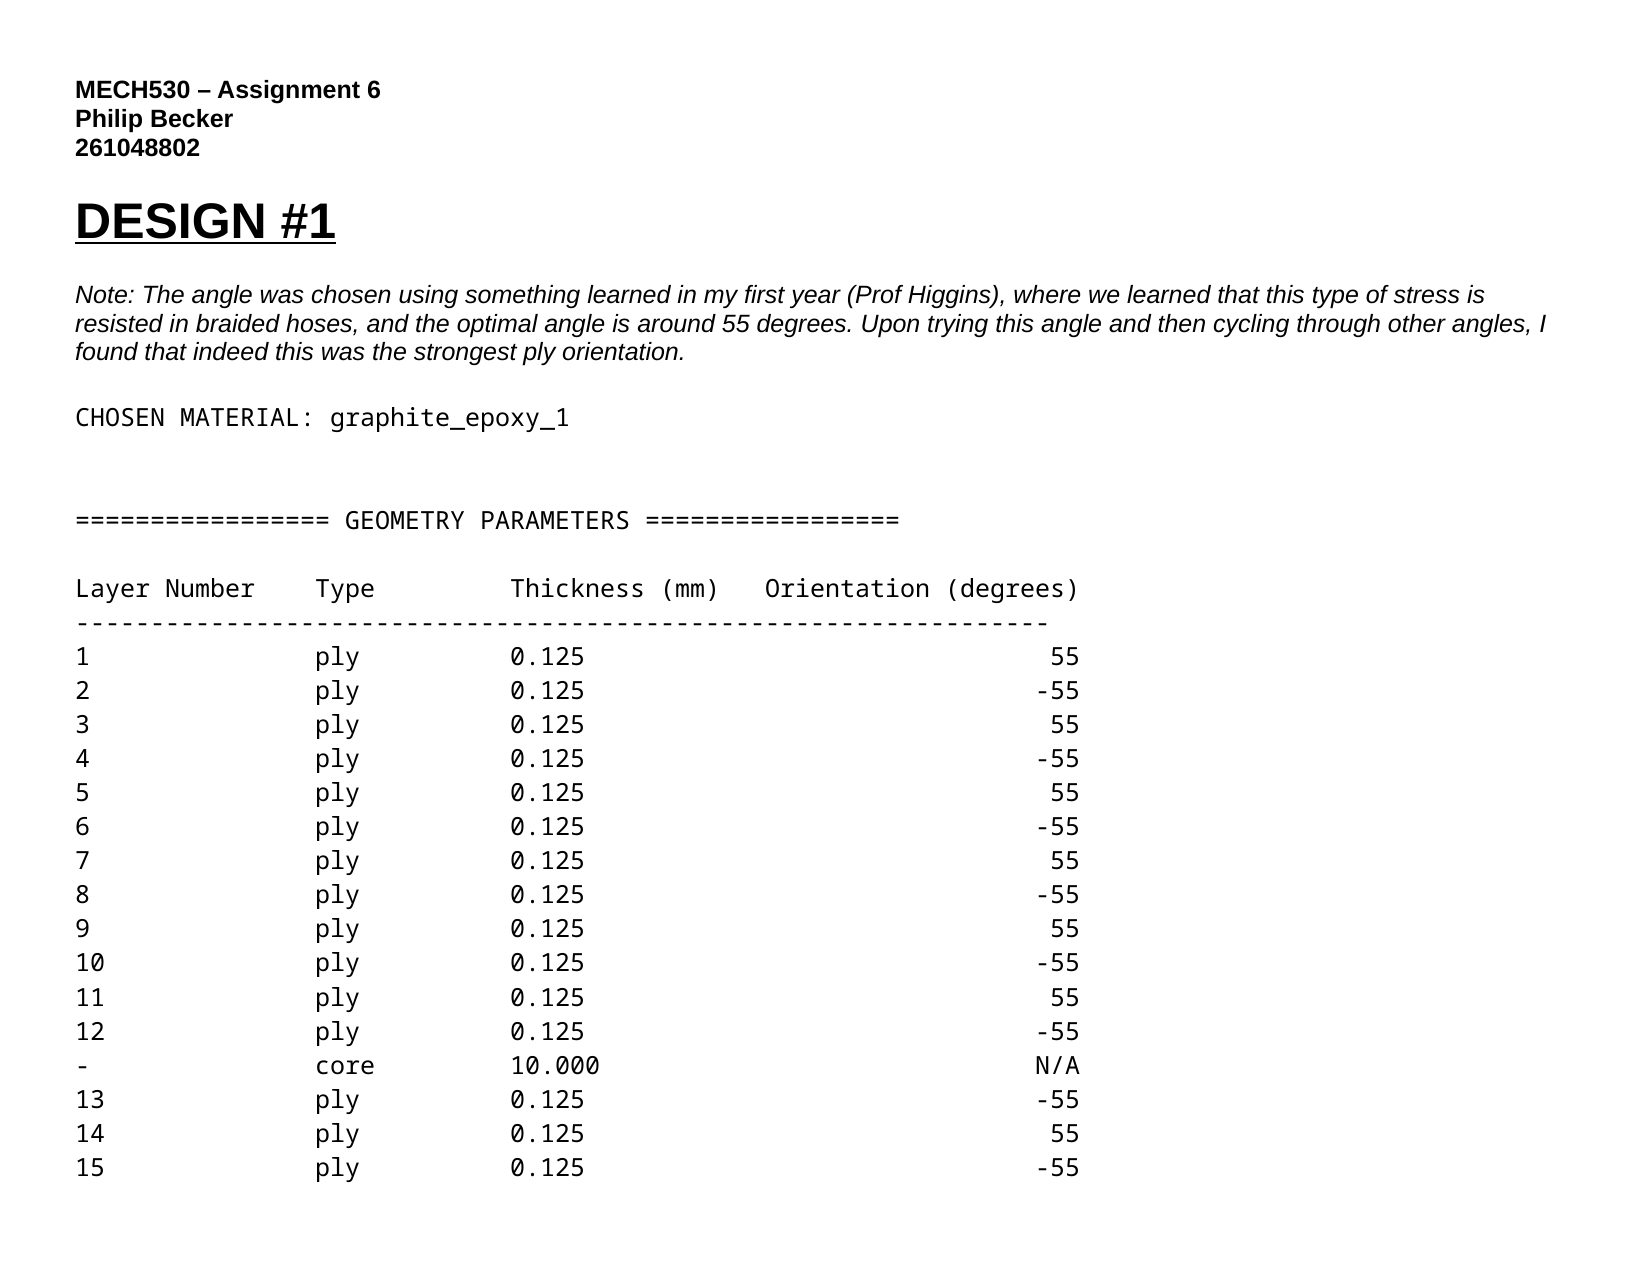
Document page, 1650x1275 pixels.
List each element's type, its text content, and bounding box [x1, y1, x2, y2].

text 2 ply 0.125 -55 [75, 673, 1575, 707]
text 10 ply 0.125 -55 [75, 945, 1575, 979]
text 261048802 [75, 132, 1575, 161]
text Note: The angle was chosen using something learned in my first year (Prof Higgins), where we learned that this type of stress is resisted in braided hoses, and the optimal angle is around 55 degrees. Upon trying this angle and then cycling through other angles, I found that indeed this was the strongest ply orientation. [75, 280, 1575, 366]
text Philip Becker [75, 104, 1575, 132]
text 7 ply 0.125 55 [75, 843, 1575, 877]
text CHOSEN MATERIAL: graphite_epoxy_1 [75, 400, 1575, 434]
text 11 ply 0.125 55 [75, 979, 1575, 1013]
text 5 ply 0.125 55 [75, 775, 1575, 809]
text - core 10.000 N/A [75, 1047, 1575, 1081]
text 3 ply 0.125 55 [75, 707, 1575, 741]
text ================= GEOMETRY PARAMETERS ================= [75, 502, 1575, 536]
text 14 ply 0.125 55 [75, 1115, 1575, 1149]
text 4 ply 0.125 -55 [75, 741, 1575, 775]
text 6 ply 0.125 -55 [75, 809, 1575, 843]
text 1 ply 0.125 55 [75, 638, 1575, 673]
text 8 ply 0.125 -55 [75, 877, 1575, 911]
text 13 ply 0.125 -55 [75, 1081, 1575, 1115]
text MECH530 – Assignment 6 [75, 75, 1575, 104]
text 12 ply 0.125 -55 [75, 1013, 1575, 1047]
text 9 ply 0.125 55 [75, 911, 1575, 945]
text 15 ply 0.125 -55 [75, 1149, 1575, 1183]
text ----------------------------------------------------------------- [75, 604, 1575, 638]
text DESIGN #1 [75, 192, 1575, 249]
text Layer Number Type Thickness (mm) Orientation (degrees) [75, 570, 1575, 604]
